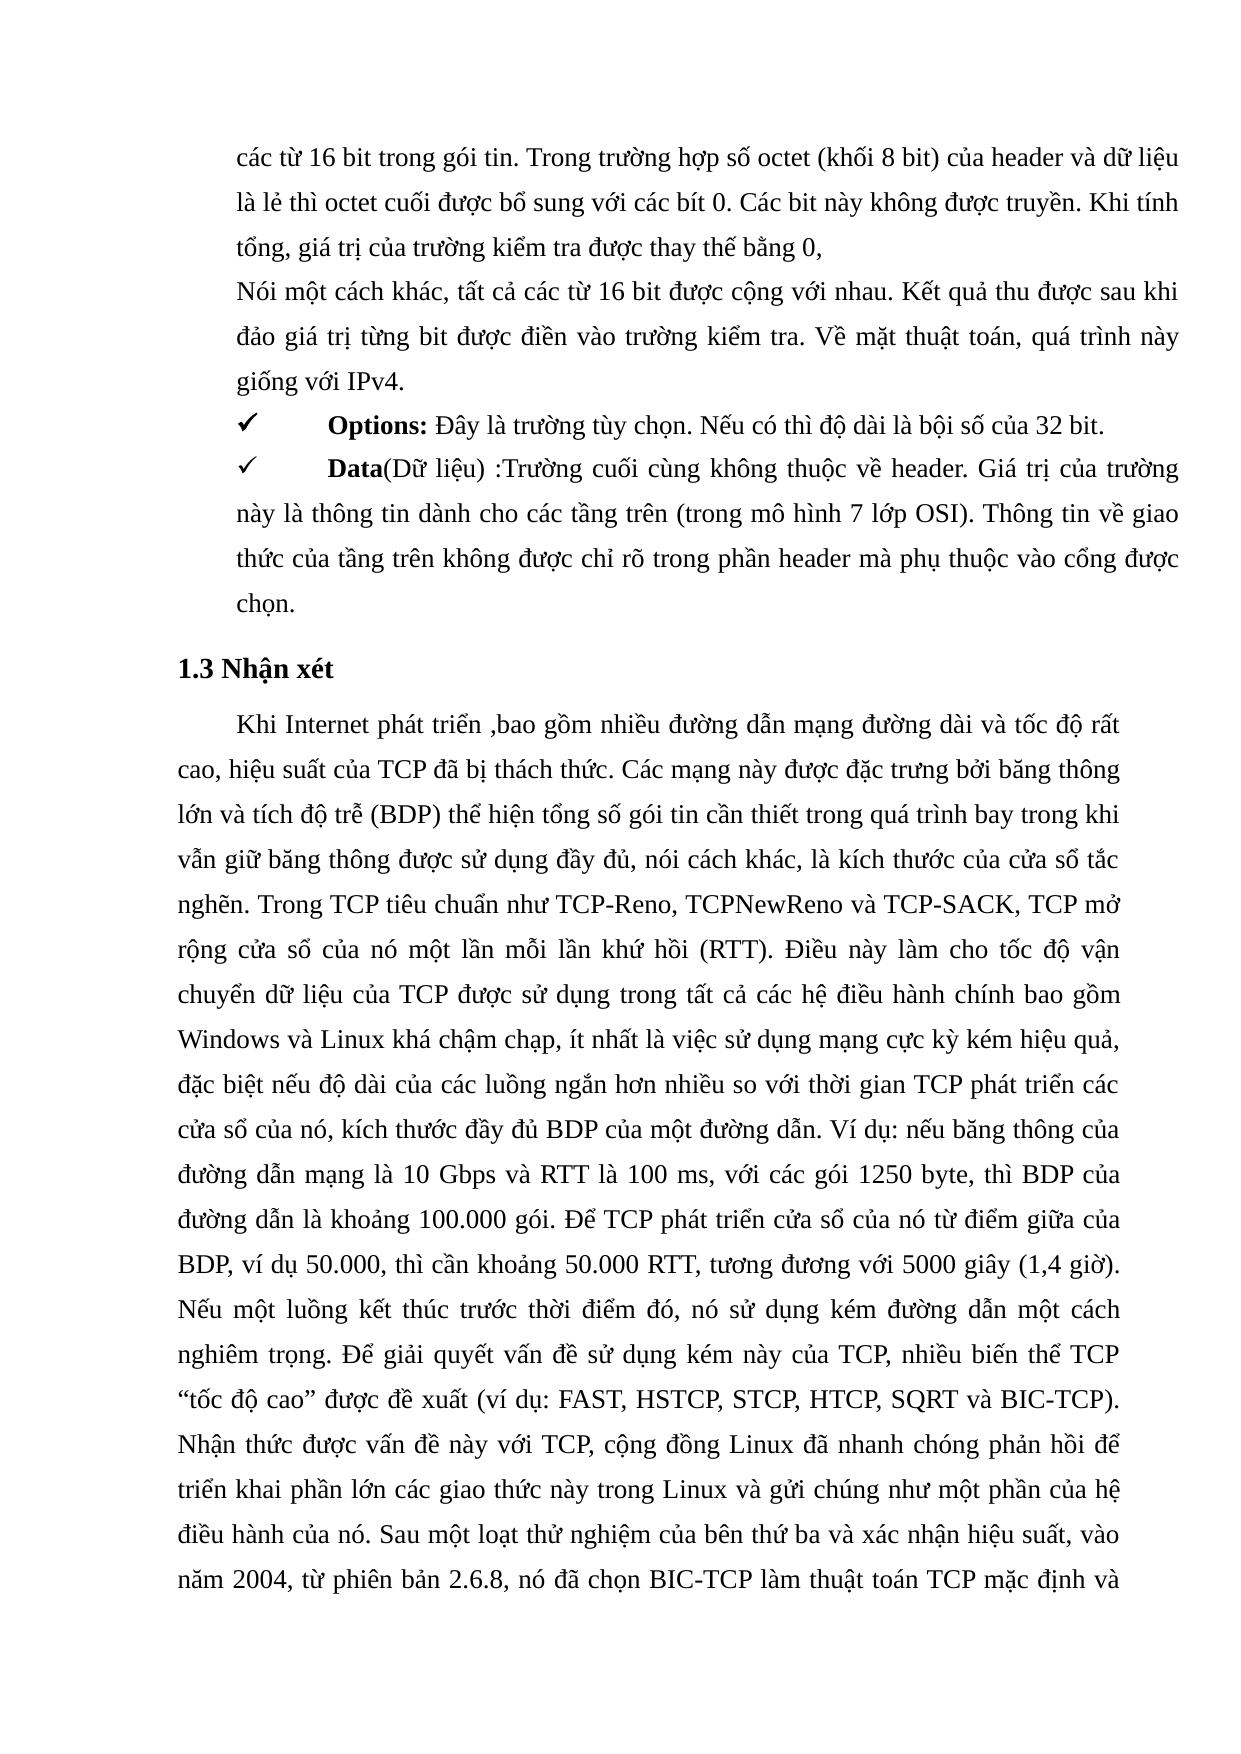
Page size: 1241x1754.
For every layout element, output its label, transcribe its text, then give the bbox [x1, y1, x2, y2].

subtitle Nhận xét [177, 649, 1121, 686]
list Nói một cách khác, tất cả các từ 16 bit được cộng với nhau. Kết quả thu được sau khi đảo giá trị từng bit được điền vào trường kiểm tra. Về mặt thuật toán, quá trình này giống với IPv4. [236, 272, 1181, 399]
list Options: Đây là trường tùy chọn. Nếu có thì độ dài là bội số của 32 bit. [236, 406, 1181, 443]
list Data(Dữ liệu) :Trường cuối cùng không thuộc về header. Giá trị của trường này là thông tin dành cho các tầng trên (trong mô hình 7 lớp OSI). Thông tin về giao thức của tầng trên không được chỉ rõ trong phần header mà phụ thuộc vào cổng được chọn. [236, 449, 1181, 622]
